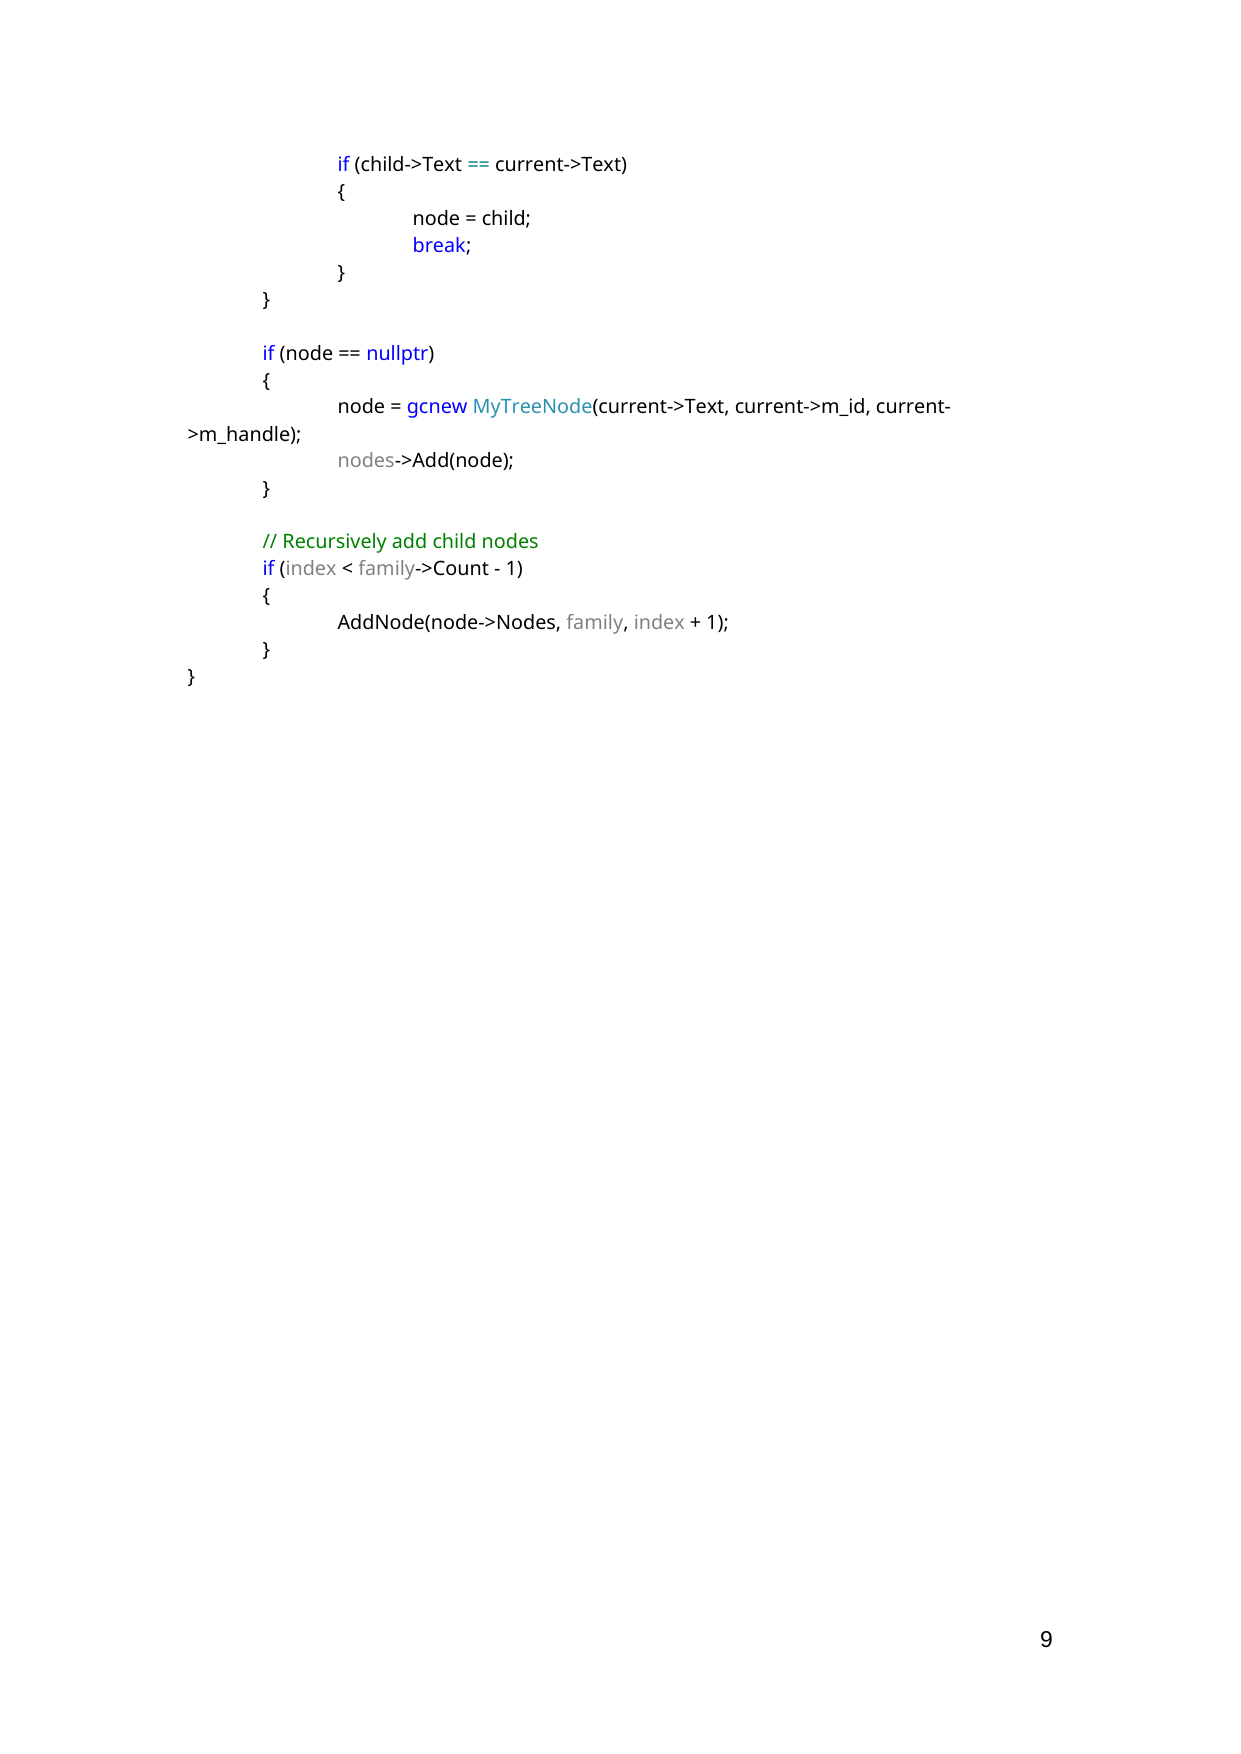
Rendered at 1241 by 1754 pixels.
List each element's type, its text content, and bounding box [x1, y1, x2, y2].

text break; [187, 231, 1053, 258]
text // Recursively add child nodes [187, 528, 1053, 555]
text } [187, 258, 1053, 285]
text AddNode(node->Nodes, family, index + 1); [187, 609, 1053, 636]
text } [187, 663, 1053, 689]
text node = gcnew MyTreeNode(current->Text, current->m_id, current->m_handle); [187, 393, 1053, 447]
text if (node == nullptr) [187, 339, 1053, 366]
text } [187, 285, 1053, 312]
text { [187, 582, 1053, 609]
text } [187, 474, 1053, 501]
text { [187, 177, 1053, 204]
text } [187, 636, 1053, 663]
text { [187, 366, 1053, 393]
text if (child->Text == current->Text) [187, 150, 1053, 177]
text node = child; [187, 204, 1053, 231]
text nodes->Add(node); [187, 447, 1053, 474]
text if (index < family->Count - 1) [187, 555, 1053, 582]
